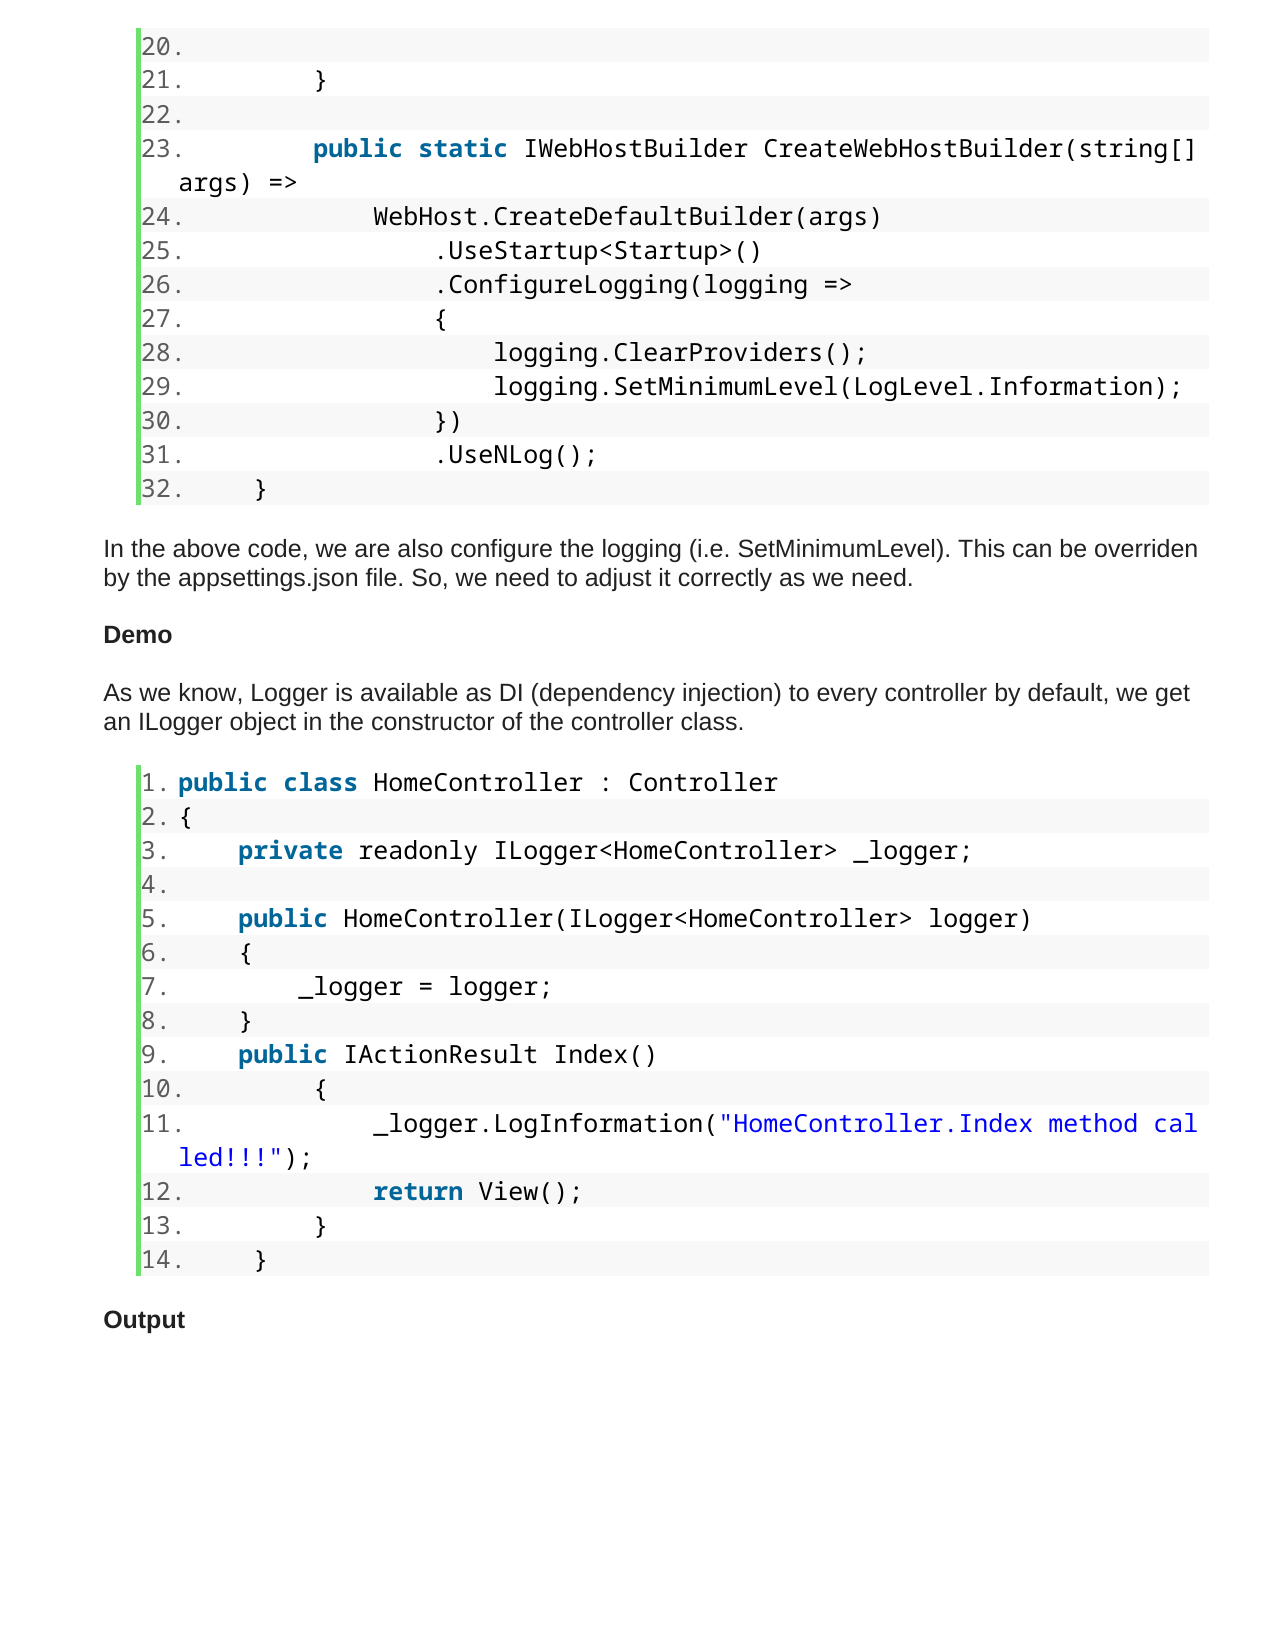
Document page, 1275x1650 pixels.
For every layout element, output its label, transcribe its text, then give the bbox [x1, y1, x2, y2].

list .UseStartup<Startup>() [141, 232, 1209, 267]
list { [141, 301, 1209, 335]
list } [141, 62, 1209, 96]
list } [141, 471, 1209, 505]
text Output [103, 1305, 1209, 1333]
list logging.ClearProviders(); [141, 335, 1209, 369]
list _logger.LogInformation("HomeController.Index method called!!!"); [141, 1105, 1209, 1173]
list }) [141, 403, 1209, 437]
list _logger = logger; [141, 969, 1209, 1003]
list } [141, 1003, 1209, 1037]
list } [141, 1241, 1209, 1276]
list { [141, 799, 1209, 833]
list private readonly ILogger<HomeController> _logger; [141, 833, 1209, 867]
list logging.SetMinimumLevel(LogLevel.Information); [141, 369, 1209, 403]
list return View(); [141, 1173, 1209, 1207]
list .UseNLog(); [141, 437, 1209, 471]
list { [141, 935, 1209, 969]
list .ConfigureLogging(logging => [141, 267, 1209, 301]
text In the above code, we are also configure the logging (i.e. SetMinimumLevel). This can be overriden by the appsettings.json file. So, we need to adjust it correctly as we need. [103, 534, 1209, 592]
text As we know, Logger is available as DI (dependency injection) to every controller by default, we get an ILogger object in the constructor of the controller class. [103, 678, 1209, 735]
list WebHost.CreateDefaultBuilder(args) [141, 198, 1209, 232]
list } [141, 1207, 1209, 1241]
text Demo [103, 620, 1209, 649]
list public static IWebHostBuilder CreateWebHostBuilder(string[] args) => [141, 130, 1209, 198]
list public HomeController(ILogger<HomeController> logger) [141, 901, 1209, 935]
list public IActionResult Index() [141, 1037, 1209, 1071]
list { [141, 1071, 1209, 1105]
list public class HomeController : Controller [136, 764, 1209, 799]
